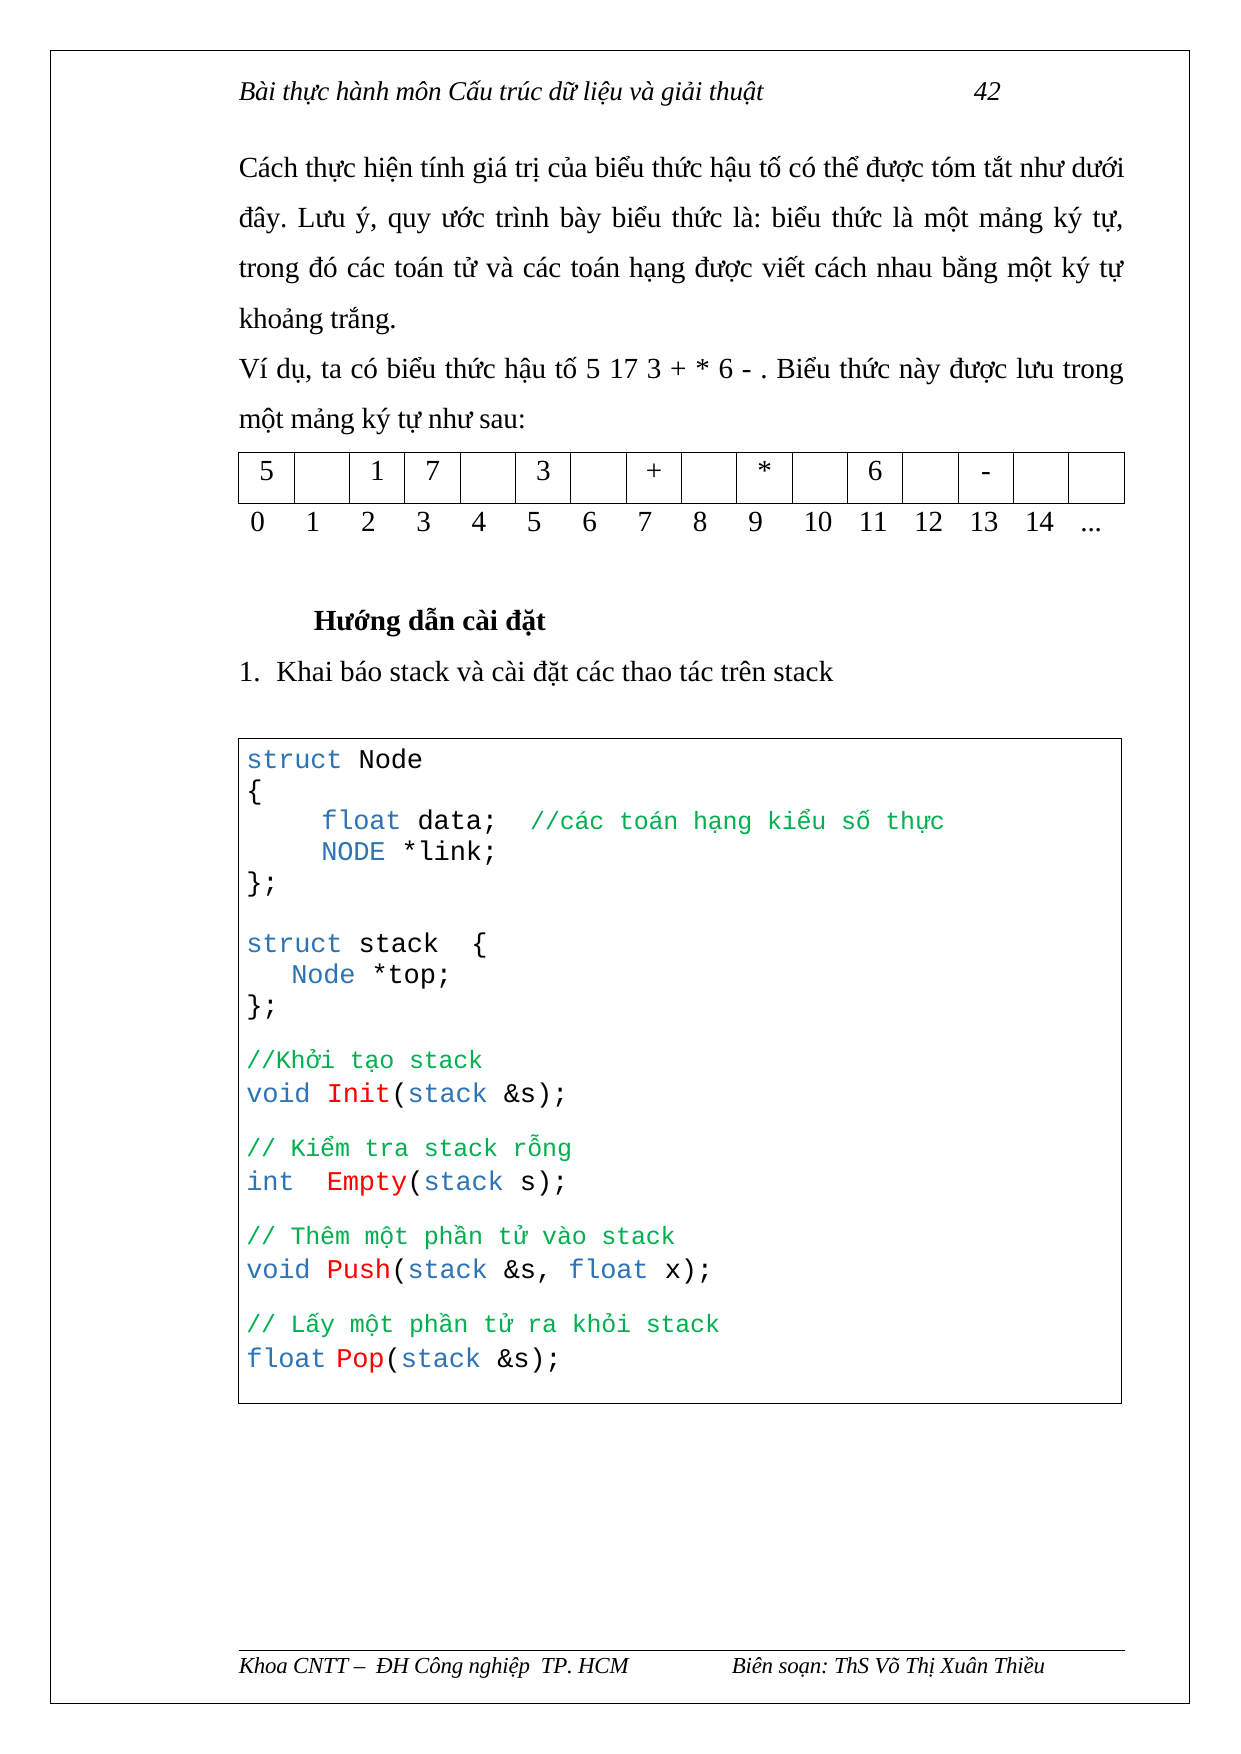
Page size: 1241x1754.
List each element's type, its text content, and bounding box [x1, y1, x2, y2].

table_cell 5 [515, 504, 571, 553]
table_cell 4 [460, 504, 515, 553]
table_header [461, 453, 515, 503]
table_cell 7 [626, 504, 681, 553]
table_cell 1 [294, 504, 349, 553]
table_header [793, 453, 847, 503]
table_header * [737, 453, 792, 503]
table_cell 14 [1014, 504, 1069, 553]
table_cell 13 [958, 504, 1013, 553]
text Cách thực hiện tính giá trị của biểu thức hậu tố có thể được tóm tắt như dưới đây. Lưu ý, quy ước trình bày biểu thức là: biểu thức là một mảng ký tự, trong đó các toán tử và các toán hạng được viết cách nhau bằng một ký tự khoảng trắng. [238, 150, 1125, 334]
table_header 3 [516, 453, 570, 503]
text Ví dụ, ta có biểu thức hậu tố 5 17 3 + * 6 - . Biểu thức này được lưu trong một mảng ký tự như sau: [238, 351, 1125, 435]
table_header 1 [350, 453, 404, 503]
table_header [1069, 453, 1124, 503]
table_header + [627, 453, 681, 503]
table_cell 12 [903, 504, 958, 553]
table_header [571, 453, 626, 503]
table_header [682, 453, 736, 503]
table_cell 10 [792, 504, 847, 553]
table_cell 11 [847, 504, 903, 553]
table_cell 2 [350, 504, 405, 553]
table_header 7 [405, 453, 460, 503]
table_cell 8 [681, 504, 737, 553]
table_header [903, 453, 958, 503]
table_header 6 [848, 453, 902, 503]
list Khai báo stack và cài đặt các thao tác trên stack [238, 654, 1125, 687]
table_header [295, 453, 349, 503]
table_header - [959, 453, 1013, 503]
table_cell 3 [405, 504, 460, 553]
table_header 5 [239, 453, 294, 503]
table_cell 9 [737, 504, 792, 553]
table_cell 6 [571, 504, 626, 553]
table_cell ... [1069, 504, 1124, 553]
list Hướng dẫn cài đặt [313, 603, 1125, 637]
table_cell 0 [239, 504, 294, 553]
table_header [1014, 453, 1068, 503]
